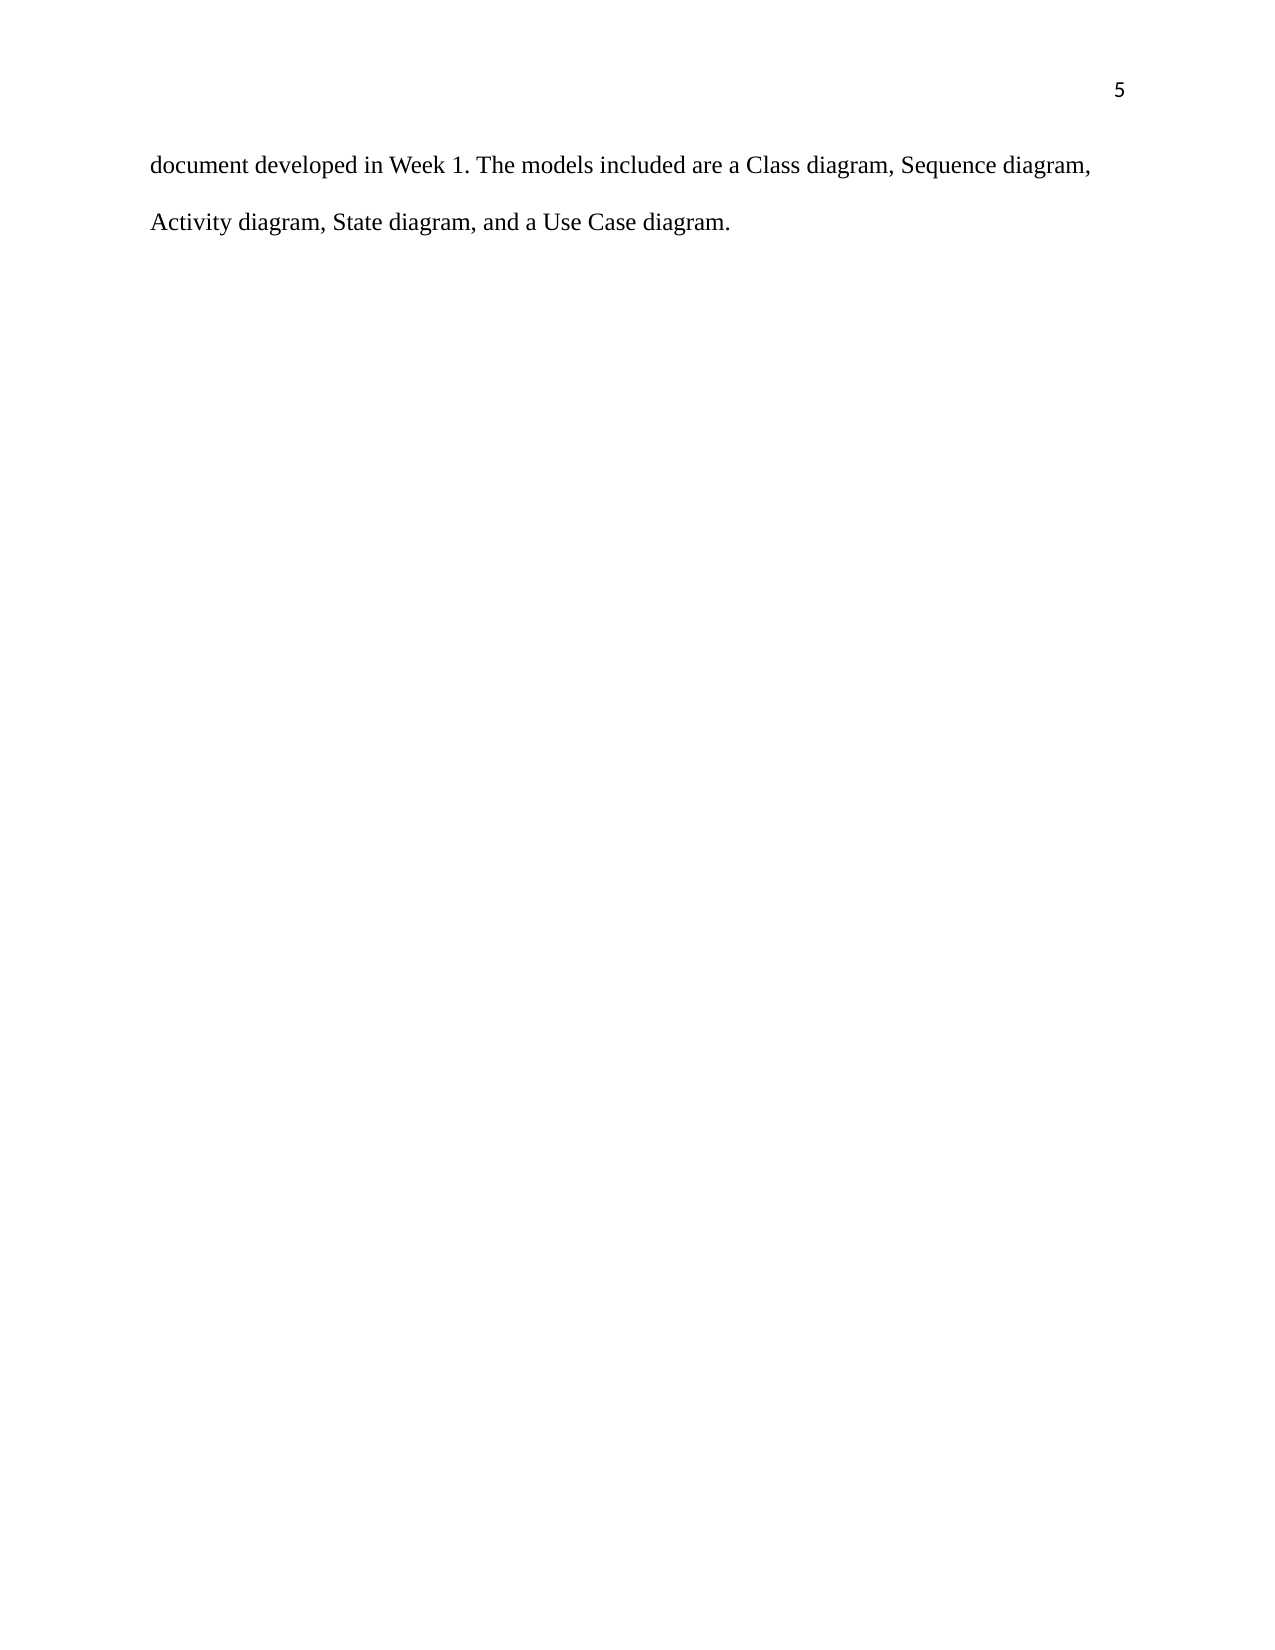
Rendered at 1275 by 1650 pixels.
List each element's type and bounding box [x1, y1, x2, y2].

text [150, 150, 1125, 236]
